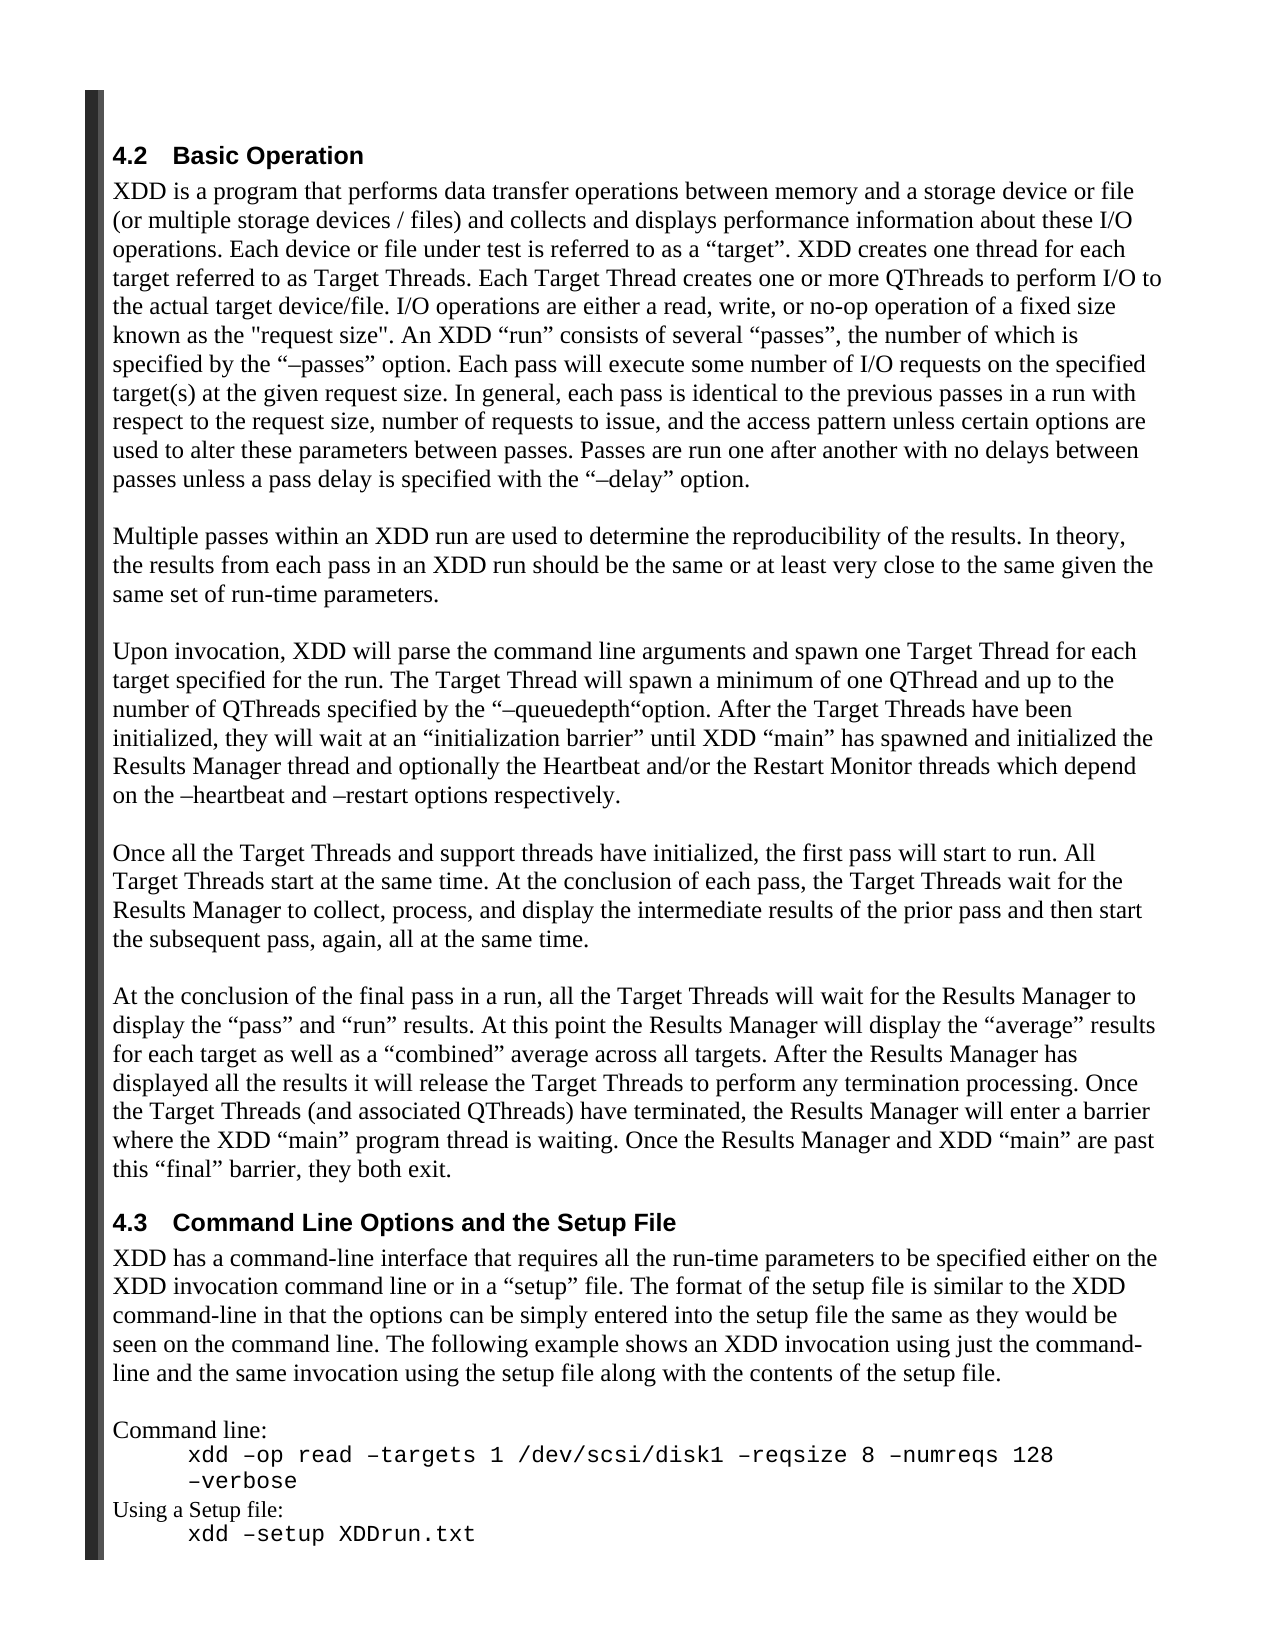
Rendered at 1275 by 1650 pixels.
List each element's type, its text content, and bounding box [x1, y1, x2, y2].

text Command line: [112, 1415, 1162, 1444]
text –verbose [187, 1470, 1162, 1496]
text Upon invocation, XDD will parse the command line arguments and spawn one Target Thread for each target specified for the run. The Target Thread will spawn a minimum of one QThread and up to the number of QThreads specified by the “–queuedepth“option. After the Target Threads have been initialized, they will wait at an “initialization barrier” until XDD “main” has spawned and initialized the Results Manager thread and optionally the Heartbeat and/or the Restart Monitor threads which depend on the –heartbeat and –restart options respectively. [112, 636, 1162, 809]
text At the conclusion of the final pass in a run, all the Target Threads will wait for the Results Manager to display the “pass” and “run” results. At this point the Results Manager will display the “average” results for each target as well as a “combined” average across all targets. After the Results Manager has displayed all the results it will release the Target Threads to perform any termination processing. Once the Target Threads (and associated QThreads) have terminated, the Results Manager will enter a barrier where the XDD “main” program thread is waiting. Once the Results Manager and XDD “main” are past this “final” barrier, they both exit. [112, 981, 1162, 1183]
text XDD has a command-line interface that requires all the run-time parameters to be specified either on the XDD invocation command line or in a “setup” file. The format of the setup file is similar to the XDD command-line in that the options can be simply entered into the setup file the same as they would be seen on the command line. The following example shows an XDD invocation using just the command-line and the same invocation using the setup file along with the contents of the setup file. [112, 1243, 1162, 1386]
subtitle Basic Operation [112, 141, 1162, 170]
text XDD is a program that performs data transfer operations between memory and a storage device or file (or multiple storage devices / files) and collects and displays performance information about these I/O operations. Each device or file under test is referred to as a “target”. XDD creates one thread for each target referred to as Target Threads. Each Target Thread creates one or more QThreads to perform I/O to the actual target device/file. I/O operations are either a read, write, or no-op operation of a fixed size known as the "request size". An XDD “run” consists of several “passes”, the number of which is specified by the “–passes” option. Each pass will execute some number of I/O requests on the specified target(s) at the given request size. In general, each pass is identical to the previous passes in a run with respect to the request size, number of requests to issue, and the access pattern unless certain options are used to alter these parameters between passes. Passes are run one after another with no delays between passes unless a pass delay is specified with the “–delay” option. [112, 176, 1162, 493]
text Using a Setup file: [112, 1496, 1162, 1522]
text xdd –setup XDDrun.txt [112, 1522, 1162, 1548]
text Multiple passes within an XDD run are used to determine the reproducibility of the results. In theory, the results from each pass in an XDD run should be the same or at least very close to the same given the same set of run-time parameters. [112, 521, 1162, 608]
text xdd –op read –targets 1 /dev/scsi/disk1 –reqsize 8 –numreqs 128 [187, 1444, 1162, 1470]
subtitle Command Line Options and the Setup File [112, 1208, 1162, 1236]
text Once all the Target Threads and support threads have initialized, the first pass will start to run. All Target Threads start at the same time. At the conclusion of each pass, the Target Threads wait for the Results Manager to collect, process, and display the intermediate results of the prior pass and then start the subsequent pass, again, all at the same time. [112, 838, 1162, 953]
